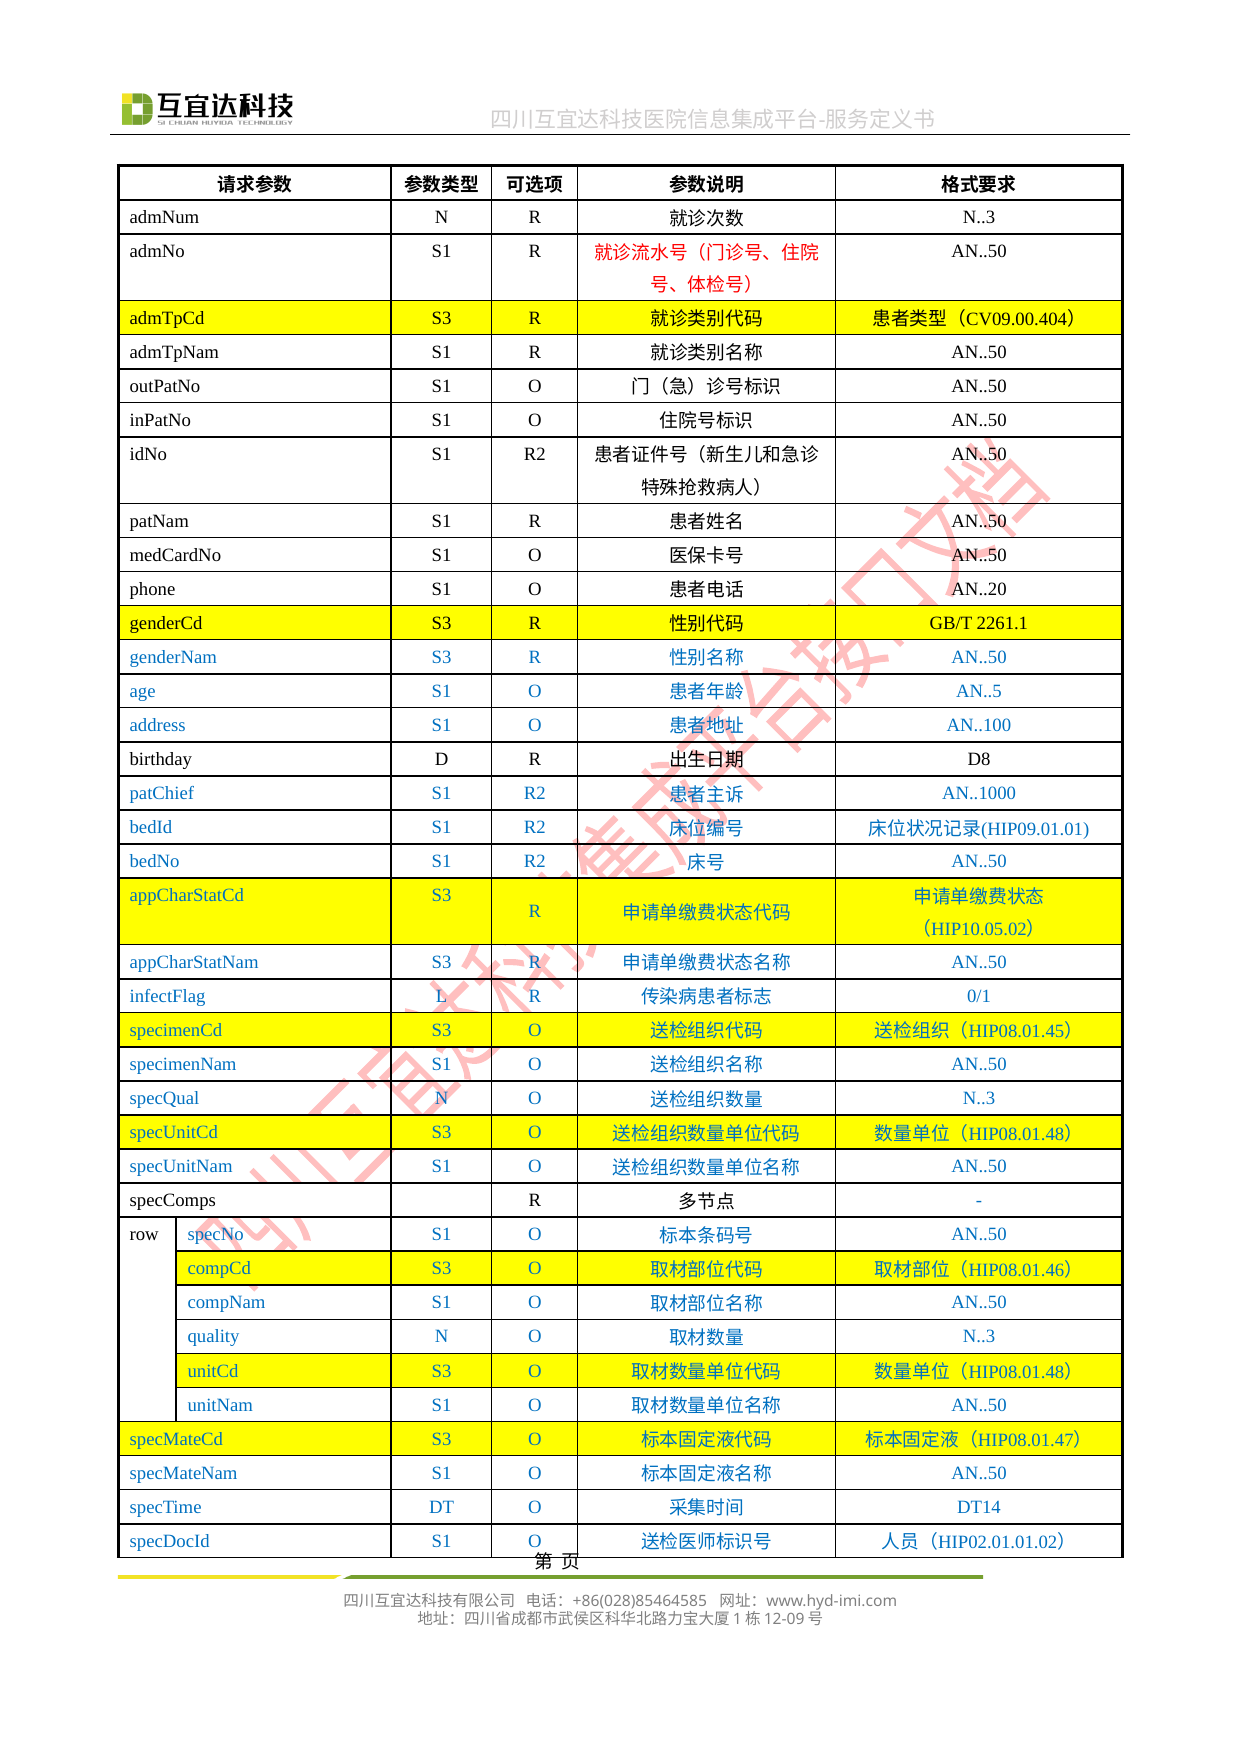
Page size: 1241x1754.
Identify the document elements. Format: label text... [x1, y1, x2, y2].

table_cell AN..50 [836, 1048, 1121, 1080]
table_cell S3 [392, 606, 491, 639]
table_cell N..3 [836, 1320, 1121, 1352]
table_cell S1 [392, 777, 491, 809]
table_cell specMateCd [120, 1422, 390, 1455]
table_cell 患者电话 [578, 572, 835, 605]
table_cell 数量单位（HIP08.01.48） [836, 1354, 1121, 1387]
table_cell AN..50 [836, 1218, 1121, 1250]
table_cell AN..50 [836, 945, 1121, 978]
table_cell 性别名称 [578, 640, 835, 673]
table_cell 送检组织数量单位代码 [578, 1116, 835, 1148]
table_cell quality [177, 1320, 390, 1352]
table_cell 性别代码 [578, 606, 835, 639]
table_cell O [492, 370, 577, 402]
table_cell AN..50 [836, 1286, 1121, 1318]
table_cell O [492, 1082, 577, 1114]
table_cell O [492, 708, 577, 741]
table_cell N..3 [836, 201, 1121, 233]
table_cell 患者类型（CV09.00.404） [836, 301, 1121, 334]
table_cell S3 [392, 945, 491, 978]
table_cell AN..5 [836, 675, 1121, 707]
table_cell DT [392, 1490, 491, 1523]
table_cell R [492, 945, 577, 978]
table_cell specComps [120, 1184, 390, 1216]
table_cell 数量单位（HIP08.01.48） [836, 1116, 1121, 1148]
table_cell O [492, 1013, 577, 1046]
table_cell R [492, 743, 577, 775]
table_cell N..3 [836, 1082, 1121, 1114]
table_cell 人员（HIP02.01.01.02） [836, 1525, 1121, 1557]
table_cell AN..50 [836, 438, 1121, 502]
table_cell 患者主诉 [578, 777, 835, 809]
table_cell 标本条码号 [578, 1218, 835, 1250]
table_cell R [492, 980, 577, 1012]
table_cell phone [120, 572, 390, 605]
table_cell S1 [392, 335, 491, 368]
table_cell O [492, 538, 577, 571]
table_cell AN..50 [836, 403, 1121, 436]
table_cell S1 [392, 403, 491, 436]
table_cell 取材数量 [578, 1320, 835, 1352]
table_cell AN..50 [836, 538, 1121, 571]
table_cell 取材部位代码 [578, 1252, 835, 1284]
table_header 可选项 [492, 167, 577, 199]
table_cell R2 [492, 438, 577, 502]
table_cell O [492, 1150, 577, 1182]
table_cell admNum [120, 201, 390, 233]
table_cell R [492, 606, 577, 639]
table_cell S1 [392, 572, 491, 605]
table_cell 多节点 [578, 1184, 835, 1216]
table_cell O [492, 1116, 577, 1148]
table_cell S3 [392, 879, 491, 944]
table_cell S3 [392, 301, 491, 334]
table_cell inPatNo [120, 403, 390, 436]
table_cell admNo [120, 235, 390, 300]
table_cell compCd [177, 1252, 390, 1284]
table_cell S1 [392, 235, 491, 300]
table_cell O [492, 675, 577, 707]
table_cell admTpCd [120, 301, 390, 334]
table_cell 标本固定液代码 [578, 1422, 835, 1455]
table_cell unitNam [177, 1388, 390, 1421]
table_cell specMateNam [120, 1456, 390, 1489]
table_cell 0/1 [836, 980, 1121, 1012]
table_cell D8 [836, 743, 1121, 775]
table_cell O [492, 1388, 577, 1421]
table_cell O [492, 1252, 577, 1284]
table_cell 就诊类别名称 [578, 335, 835, 368]
table_cell bedId [120, 811, 390, 843]
table_cell compNam [177, 1286, 390, 1318]
table_cell 送检组织代码 [578, 1013, 835, 1046]
table_cell 传染病患者标志 [578, 980, 835, 1012]
table_cell 送检组织数量单位名称 [578, 1150, 835, 1182]
table_cell 取材数量单位名称 [578, 1388, 835, 1421]
table_cell 取材数量单位代码 [578, 1354, 835, 1387]
table_cell 取材部位（HIP08.01.46） [836, 1252, 1121, 1284]
table_cell specQual [120, 1082, 390, 1114]
table_cell S3 [392, 640, 491, 673]
table_cell genderCd [120, 606, 390, 639]
table_cell R [492, 335, 577, 368]
table_cell infectFlag [120, 980, 390, 1012]
table_cell 标本固定液名称 [578, 1456, 835, 1489]
table_cell 床位编号 [578, 811, 835, 843]
table_cell 标本固定液（HIP08.01.47） [836, 1422, 1121, 1455]
table_cell specUnitCd [120, 1116, 390, 1148]
table_cell O [492, 1048, 577, 1080]
table_cell S3 [392, 1116, 491, 1148]
table_cell age [120, 675, 390, 707]
table_cell S1 [392, 1150, 491, 1182]
table_cell AN..50 [836, 335, 1121, 368]
table_cell 门（急）诊号标识 [578, 370, 835, 402]
table_cell patChief [120, 777, 390, 809]
table_cell R [492, 301, 577, 334]
table_cell S1 [392, 1218, 491, 1250]
table_cell 送检医师标识号 [578, 1525, 835, 1557]
table_cell S1 [392, 845, 491, 877]
table_cell S3 [392, 1422, 491, 1455]
table_cell appCharStatCd [120, 879, 390, 944]
table_cell 送检组织（HIP08.01.45） [836, 1013, 1121, 1046]
table_cell 医保卡号 [578, 538, 835, 571]
table_cell 床位状况记录(HIP09.01.01) [836, 811, 1121, 843]
table_cell S1 [392, 1048, 491, 1080]
table_cell 患者证件号（新生儿和急诊特殊抢救病人） [578, 438, 835, 502]
table_cell specimenNam [120, 1048, 390, 1080]
table_cell AN..50 [836, 504, 1121, 537]
table_cell S1 [392, 1525, 491, 1557]
table_cell 就诊类别代码 [578, 301, 835, 334]
table_cell row [120, 1218, 175, 1421]
table_cell S1 [392, 438, 491, 502]
picture [117, 1575, 984, 1579]
table_cell [392, 1184, 491, 1216]
table_cell R [492, 640, 577, 673]
table_cell L [392, 980, 491, 1012]
table_cell S1 [392, 1388, 491, 1421]
table_header 格式要求 [836, 167, 1121, 199]
table_cell O [492, 572, 577, 605]
table_cell S3 [392, 1354, 491, 1387]
table_cell O [492, 1525, 577, 1557]
table_cell S1 [392, 811, 491, 843]
table_cell O [492, 1490, 577, 1523]
table_cell genderNam [120, 640, 390, 673]
table_cell N [392, 1320, 491, 1352]
table_cell birthday [120, 743, 390, 775]
table_cell GB/T 2261.1 [836, 606, 1121, 639]
table_header 参数类型 [392, 167, 491, 199]
table_cell address [120, 708, 390, 741]
table_cell medCardNo [120, 538, 390, 571]
table_cell R [492, 504, 577, 537]
table_cell AN..50 [836, 1456, 1121, 1489]
table_cell appCharStatNam [120, 945, 390, 978]
table_cell AN..50 [836, 845, 1121, 877]
table_cell AN..50 [836, 235, 1121, 300]
table_cell specNo [177, 1218, 390, 1250]
table_cell idNo [120, 438, 390, 502]
table_cell 床号 [578, 845, 835, 877]
table_cell 送检组织数量 [578, 1082, 835, 1114]
table_cell specTime [120, 1490, 390, 1523]
table_cell O [492, 1422, 577, 1455]
table_cell S1 [392, 1456, 491, 1489]
table_cell AN..100 [836, 708, 1121, 741]
table_cell specDocId [120, 1525, 390, 1557]
table_cell patNam [120, 504, 390, 537]
table_cell AN..50 [836, 640, 1121, 673]
table_cell AN..20 [836, 572, 1121, 605]
table_cell 住院号标识 [578, 403, 835, 436]
picture [118, 90, 297, 128]
table_cell S1 [392, 504, 491, 537]
table_cell D [392, 743, 491, 775]
table_cell 就诊流水号（门诊号、住院号、体检号） [578, 235, 835, 300]
table_cell 送检组织名称 [578, 1048, 835, 1080]
table_cell O [492, 1456, 577, 1489]
table_cell 就诊次数 [578, 201, 835, 233]
table_cell admTpNam [120, 335, 390, 368]
table_cell outPatNo [120, 370, 390, 402]
table_cell specimenCd [120, 1013, 390, 1046]
table_cell O [492, 1354, 577, 1387]
table_cell O [492, 1218, 577, 1250]
table_cell 患者姓名 [578, 504, 835, 537]
table_cell DT14 [836, 1490, 1121, 1523]
table_cell S1 [392, 675, 491, 707]
table_cell R2 [492, 777, 577, 809]
table_cell AN..50 [836, 1388, 1121, 1421]
table_cell S3 [392, 1252, 491, 1284]
table_cell R [492, 201, 577, 233]
table_cell O [492, 403, 577, 436]
table_cell S1 [392, 538, 491, 571]
table_header 参数说明 [578, 167, 835, 199]
table_cell 申请单缴费状态（HIP10.05.02） [836, 879, 1121, 944]
table_cell S1 [392, 370, 491, 402]
table_cell unitCd [177, 1354, 390, 1387]
table_cell O [492, 1286, 577, 1318]
table_cell 患者地址 [578, 708, 835, 741]
table_cell specUnitNam [120, 1150, 390, 1182]
table_cell 患者年龄 [578, 675, 835, 707]
table_cell R2 [492, 811, 577, 843]
table_cell AN..50 [836, 370, 1121, 402]
table_cell R [492, 235, 577, 300]
table_cell AN..1000 [836, 777, 1121, 809]
table_cell S1 [392, 1286, 491, 1318]
table_cell - [836, 1184, 1121, 1216]
table_cell N [392, 1082, 491, 1114]
table_cell 出生日期 [578, 743, 835, 775]
table_cell R [492, 879, 577, 944]
table_cell 采集时间 [578, 1490, 835, 1523]
table_cell S3 [392, 1013, 491, 1046]
table_cell R [492, 1184, 577, 1216]
table_cell 申请单缴费状态代码 [578, 879, 835, 944]
table_header 请求参数 [120, 167, 390, 199]
table_cell AN..50 [836, 1150, 1121, 1182]
table_cell R2 [492, 845, 577, 877]
table_cell 取材部位名称 [578, 1286, 835, 1318]
table_cell S1 [392, 708, 491, 741]
table_cell bedNo [120, 845, 390, 877]
table_cell O [492, 1320, 577, 1352]
table_cell 申请单缴费状态名称 [578, 945, 835, 978]
table_cell N [392, 201, 491, 233]
